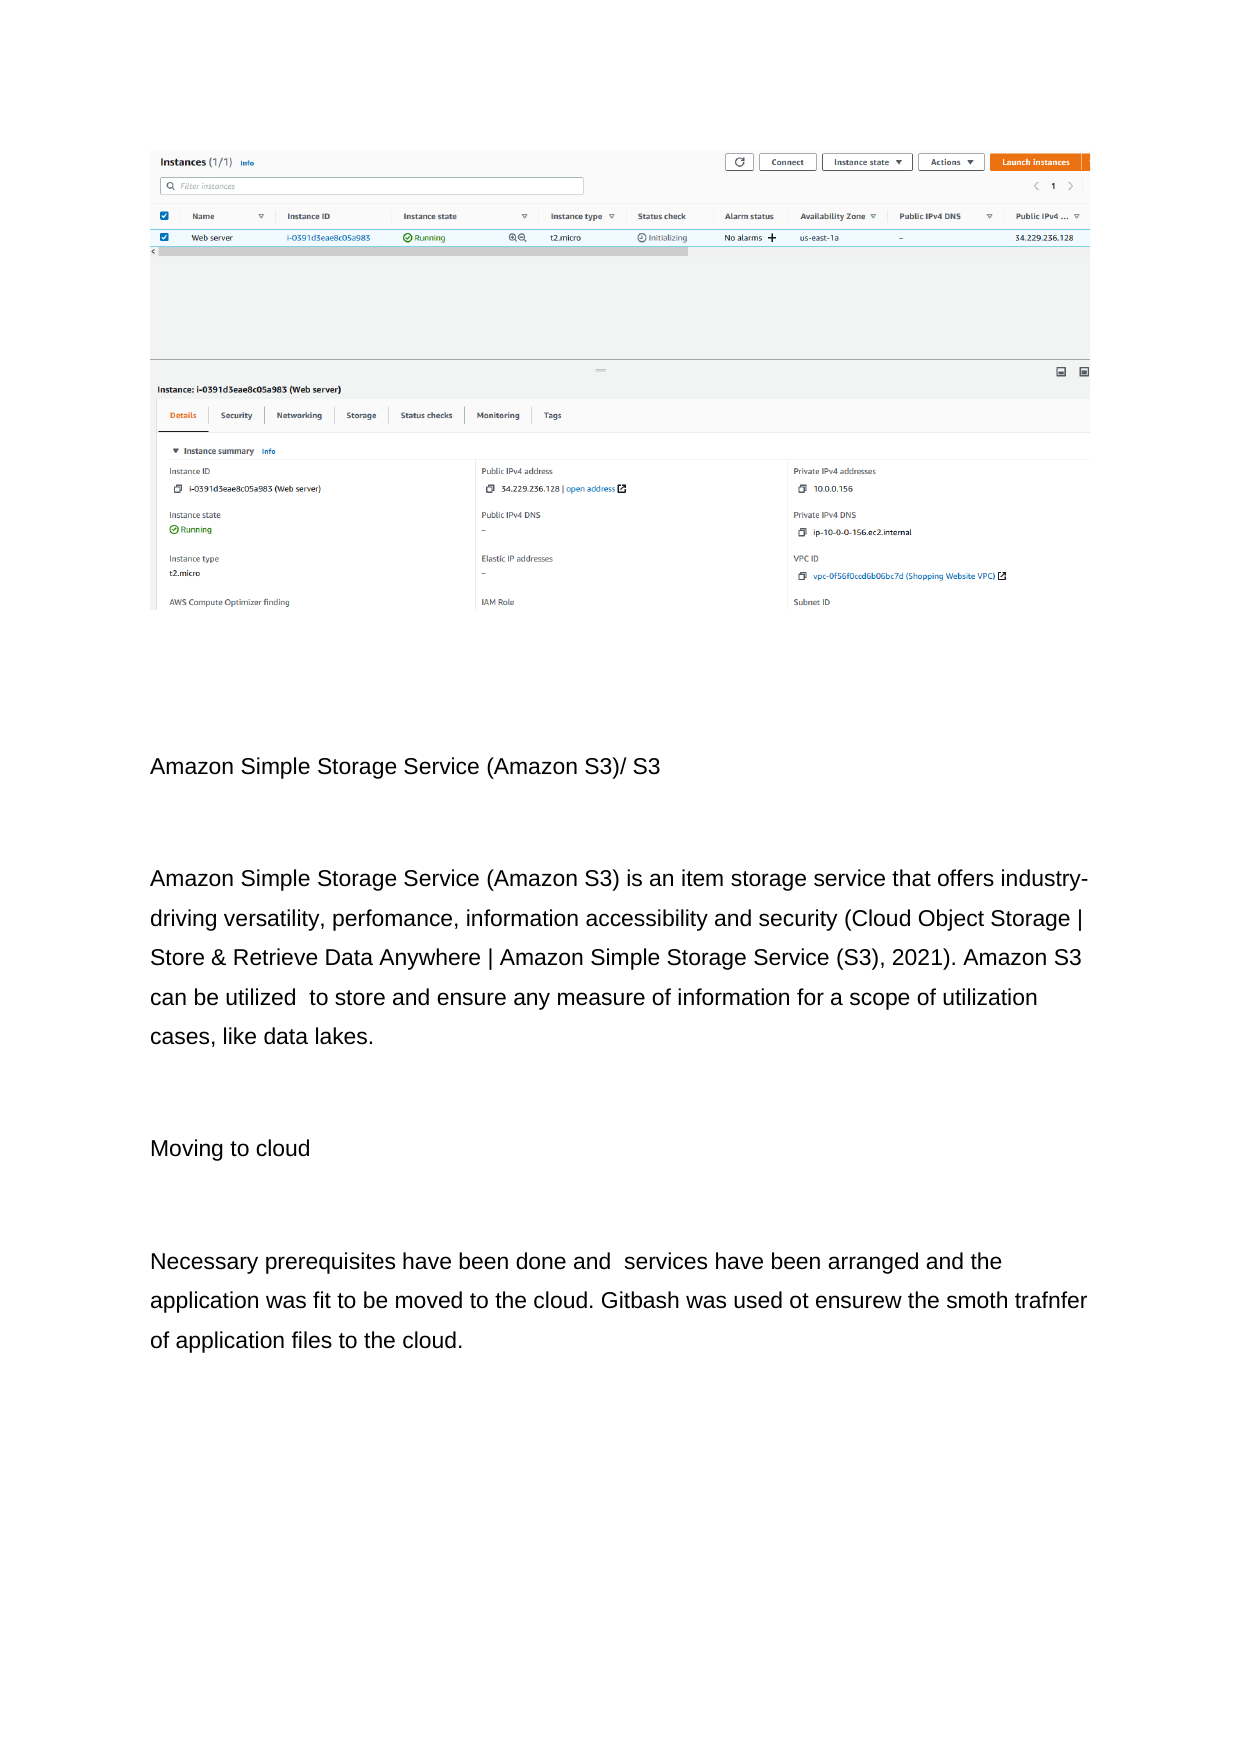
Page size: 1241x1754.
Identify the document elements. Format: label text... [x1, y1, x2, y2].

text Amazon Simple Storage Service (Amazon S3) is an item storage service that offers industry-driving versatility, perfomance, information accessibility and security (Cloud Object Storage | Store & Retrieve Data Anywhere | Amazon Simple Storage Service (S3), 2021). Amazon S3 can be utilized to store and ensure any measure of information for a scope of utilization cases, like data lakes. [150, 865, 1090, 1049]
picture [150, 150, 1091, 610]
text Amazon Simple Storage Service (Amazon S3)/ S3 [150, 753, 1090, 779]
text Moving to cloud [150, 1135, 1090, 1162]
text Necessary prerequisites have been done and services have been arranged and the application was fit to be moved to the cloud. Gitbash was used ot ensurew the smoth trafnfer of application files to the cloud. [150, 1248, 1090, 1353]
